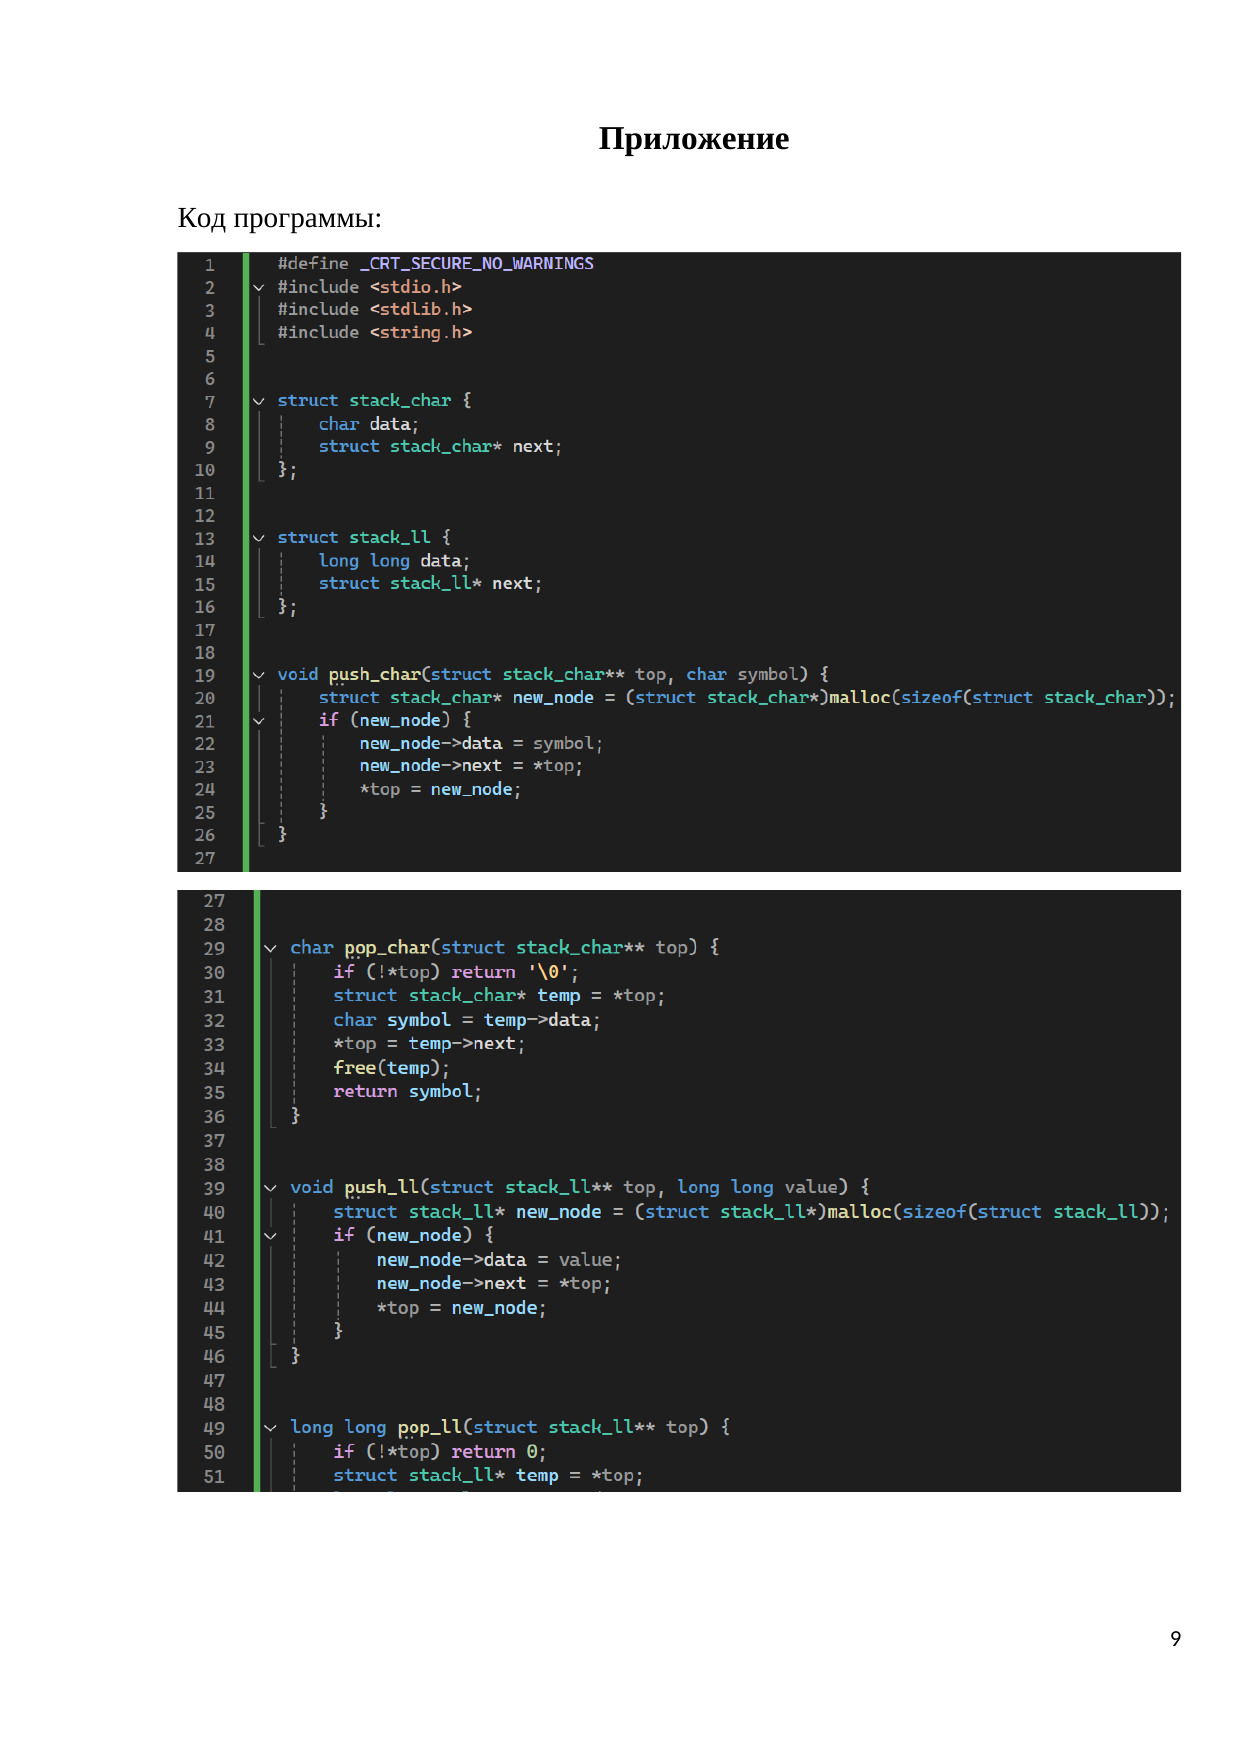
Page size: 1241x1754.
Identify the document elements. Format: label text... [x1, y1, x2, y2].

text Код программы: [177, 201, 1181, 234]
subtitle Приложение [207, 118, 1181, 156]
picture [177, 890, 1182, 1492]
picture [177, 252, 1182, 872]
